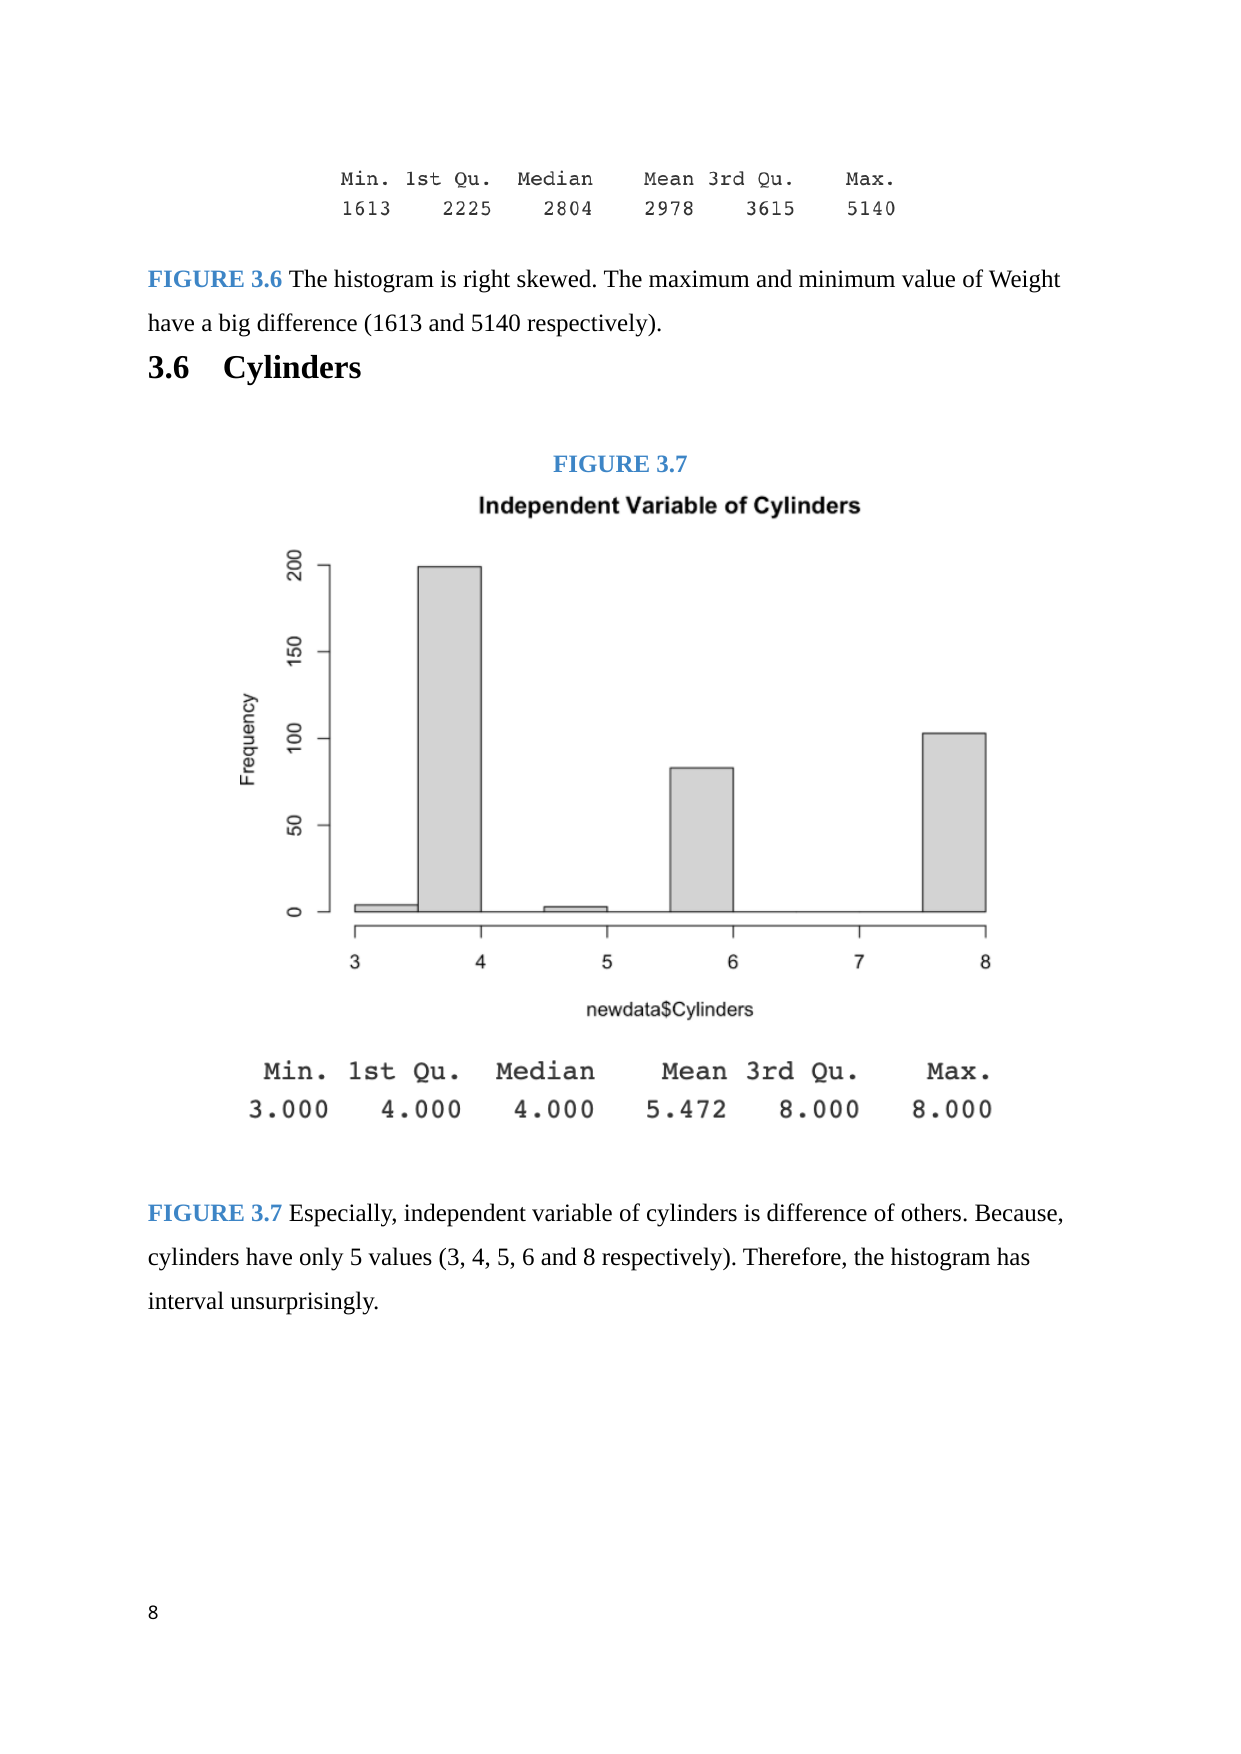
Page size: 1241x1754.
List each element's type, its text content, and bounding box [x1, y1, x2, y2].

picture [341, 168, 900, 221]
picture [240, 1058, 1000, 1124]
text FIGURE 3.7 Especially, independent variable of cylinders is difference of others. Because, cylinders have only 5 values (3, 4, 5, 6 and 8 respectively). Therefore, the histogram has interval unsurprisingly. [148, 1190, 1092, 1323]
text FIGURE 3.6 The histogram is right skewed. The maximum and minimum value of Weight have a big difference (1613 and 5140 respectively). [148, 257, 1092, 345]
list Cylinders [148, 345, 1092, 389]
text FIGURE 3.7 [148, 441, 1092, 485]
picture [240, 485, 1000, 1027]
